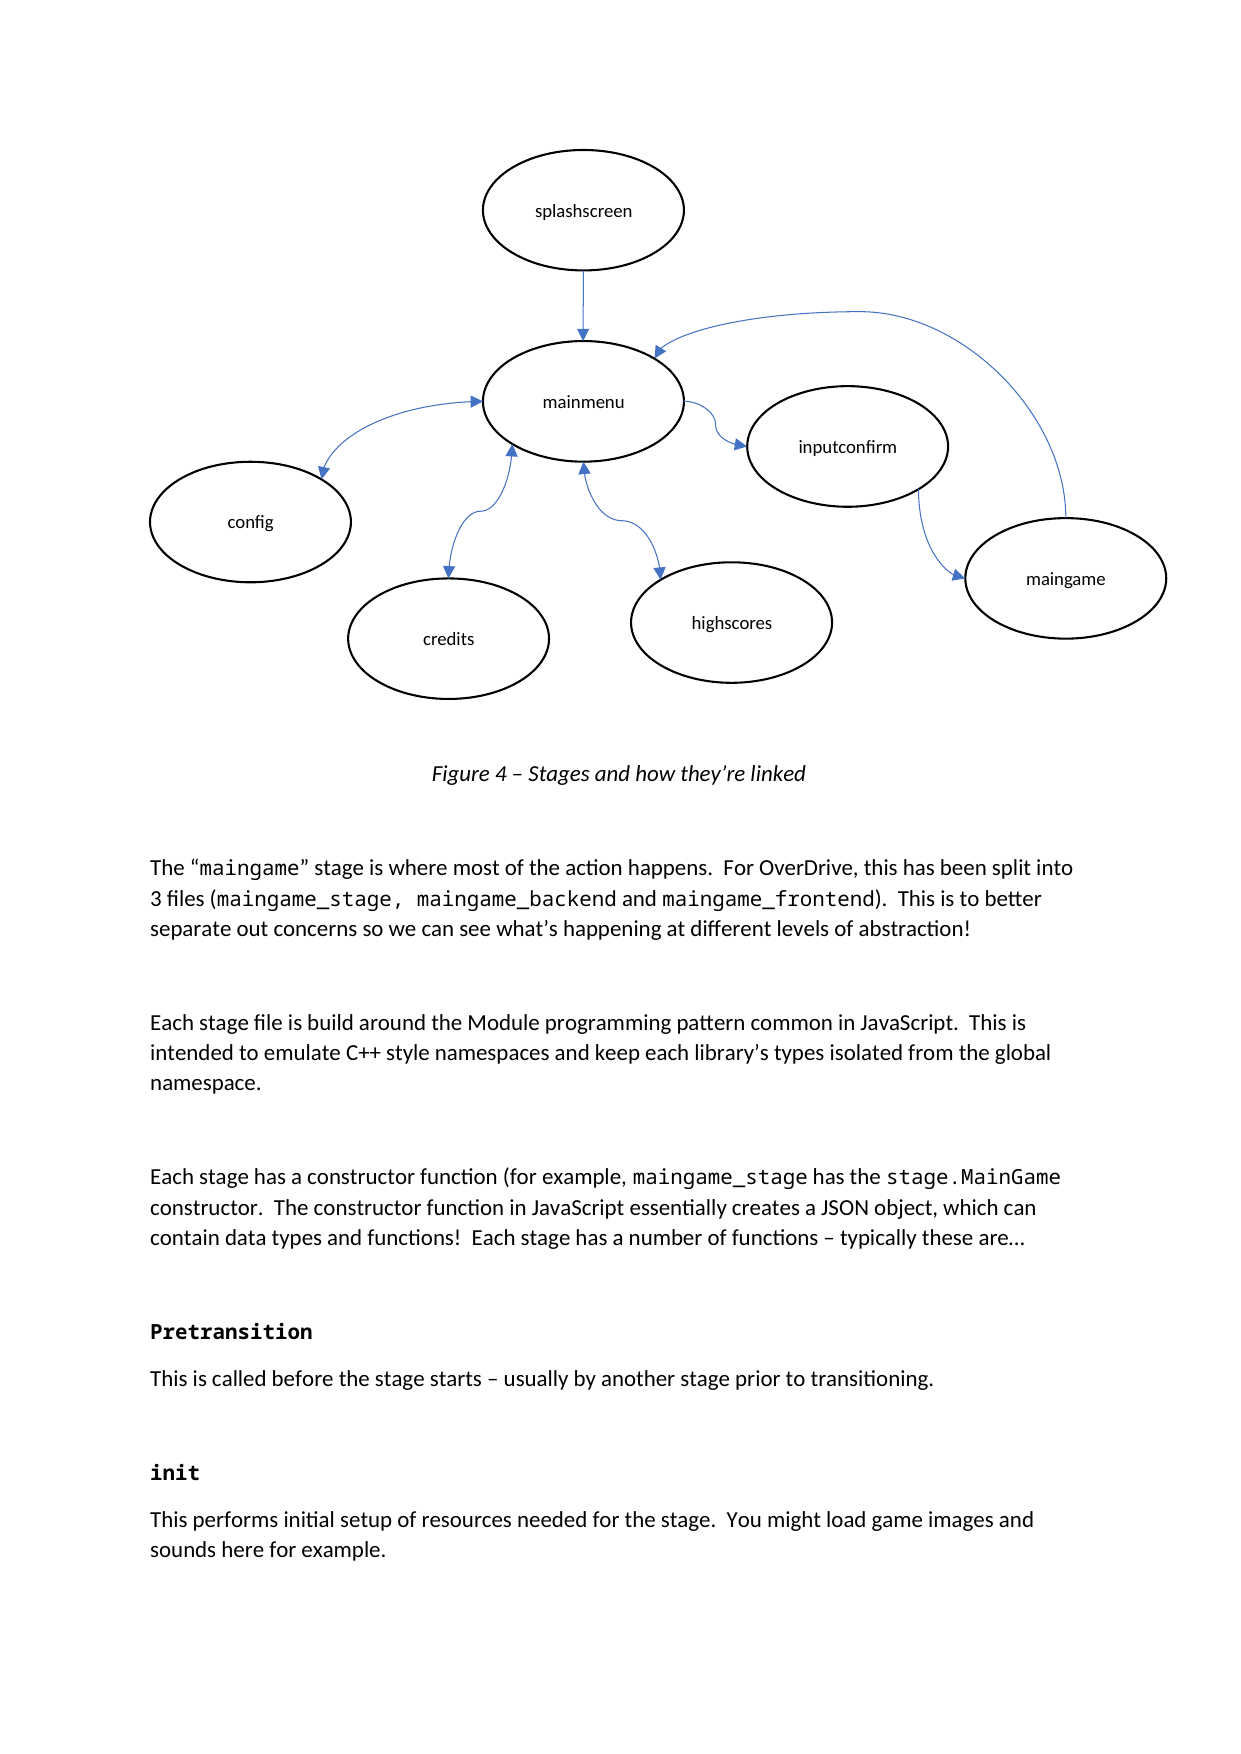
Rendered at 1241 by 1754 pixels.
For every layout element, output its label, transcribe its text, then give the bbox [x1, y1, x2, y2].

text init [150, 1458, 1090, 1486]
text The “maingame” stage is where most of the action happens. For OverDrive, this has been split into 3 files (maingame_stage, maingame_backend and maingame_frontend). This is to better separate out concerns so we can see what’s happening at different levels of abstraction! [150, 853, 1090, 942]
text Each stage file is build around the Module programming pattern common in JavaScript. This is intended to emulate C++ style namespaces and keep each library’s types isolated from the global namespace. [150, 1008, 1090, 1097]
text Pretransition [150, 1317, 1090, 1345]
text Each stage has a constructor function (for example, maingame_stage has the stage.MainGame constructor. The constructor function in JavaScript essentially creates a JSON object, which can contain data types and functions! Each stage has a number of functions – typically these are… [150, 1162, 1090, 1251]
text Figure 4 – Stages and how they’re linked [150, 759, 1090, 787]
text This is called before the stage starts – usually by another stage prior to transitioning. [150, 1364, 1090, 1392]
text This performs initial setup of resources needed for the stage. You might load game images and sounds here for example. [150, 1505, 1090, 1563]
